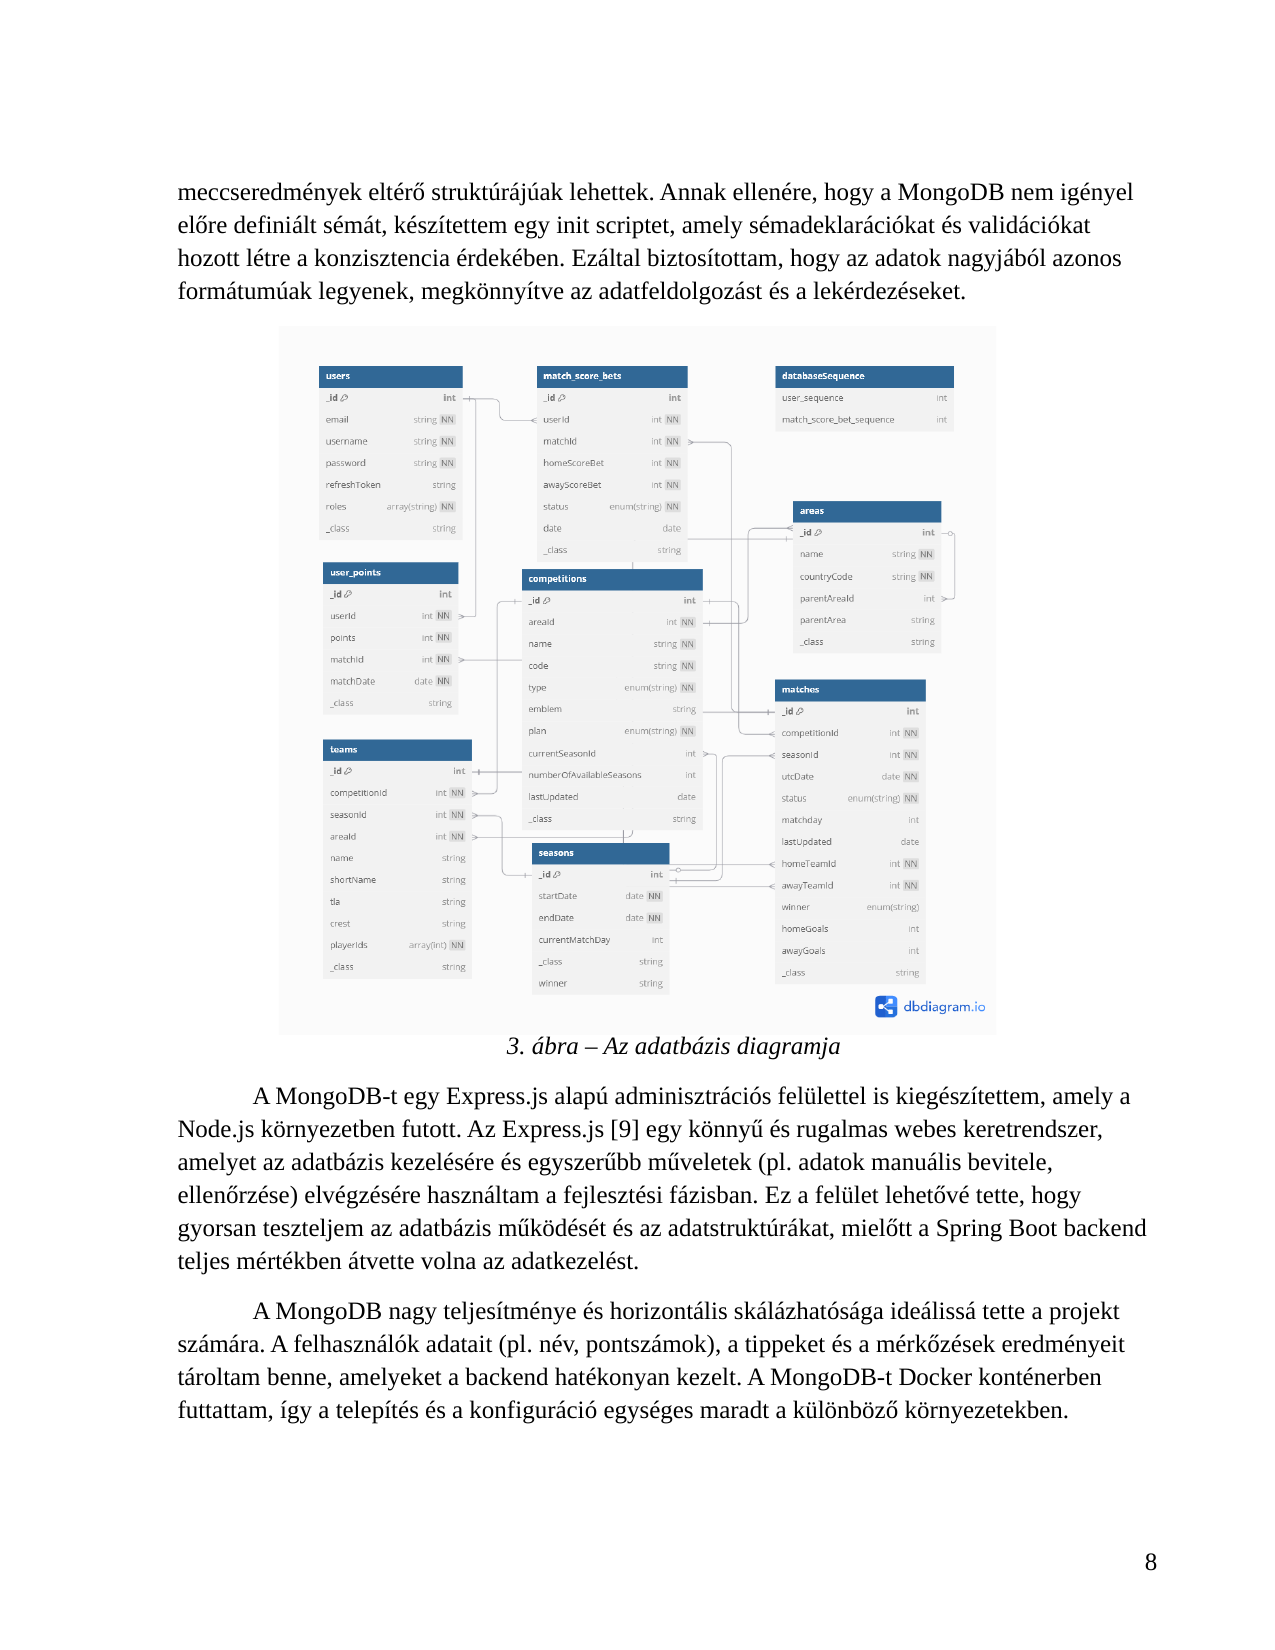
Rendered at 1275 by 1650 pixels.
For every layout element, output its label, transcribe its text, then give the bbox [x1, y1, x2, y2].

text A MongoDB nagy teljesítménye és horizontális skálázhatósága ideálissá tette a projekt számára. A felhasználók adatait (pl. név, pontszámok), a tippeket és a mérkőzések eredményeit tároltam benne, amelyeket a backend hatékonyan kezelt. A MongoDB-t Docker konténerben futtattam, így a telepítés és a konfiguráció egységes maradt a különböző környezetekben. [177, 1296, 1157, 1424]
picture [278, 326, 997, 1035]
